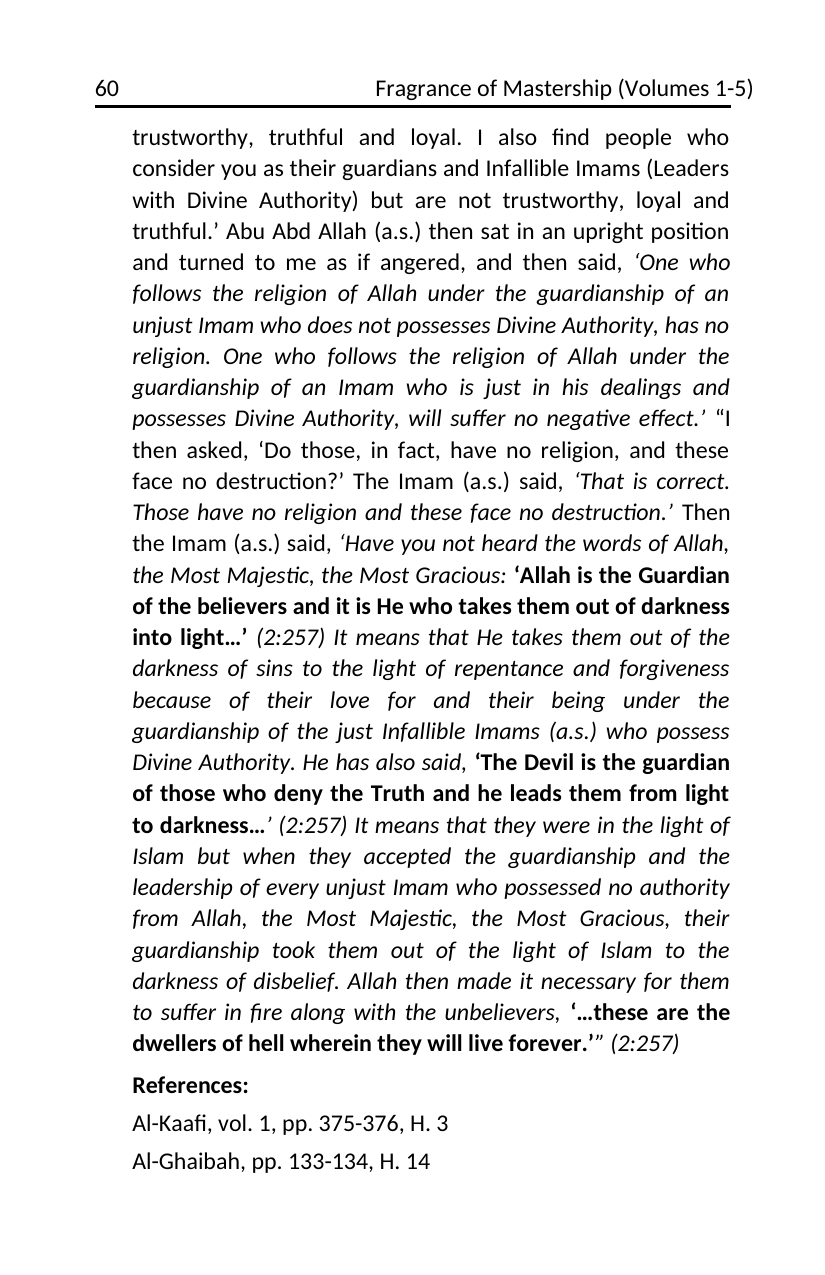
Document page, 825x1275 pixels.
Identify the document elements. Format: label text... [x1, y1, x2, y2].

text Al-Kaafi, vol. 1, pp. 375-376, H. 3 [132, 1108, 731, 1137]
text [132, 121, 731, 1058]
text Al-Ghaibah, pp. 133-134, H. 14 [132, 1146, 731, 1175]
subtitle References: [132, 1071, 731, 1100]
